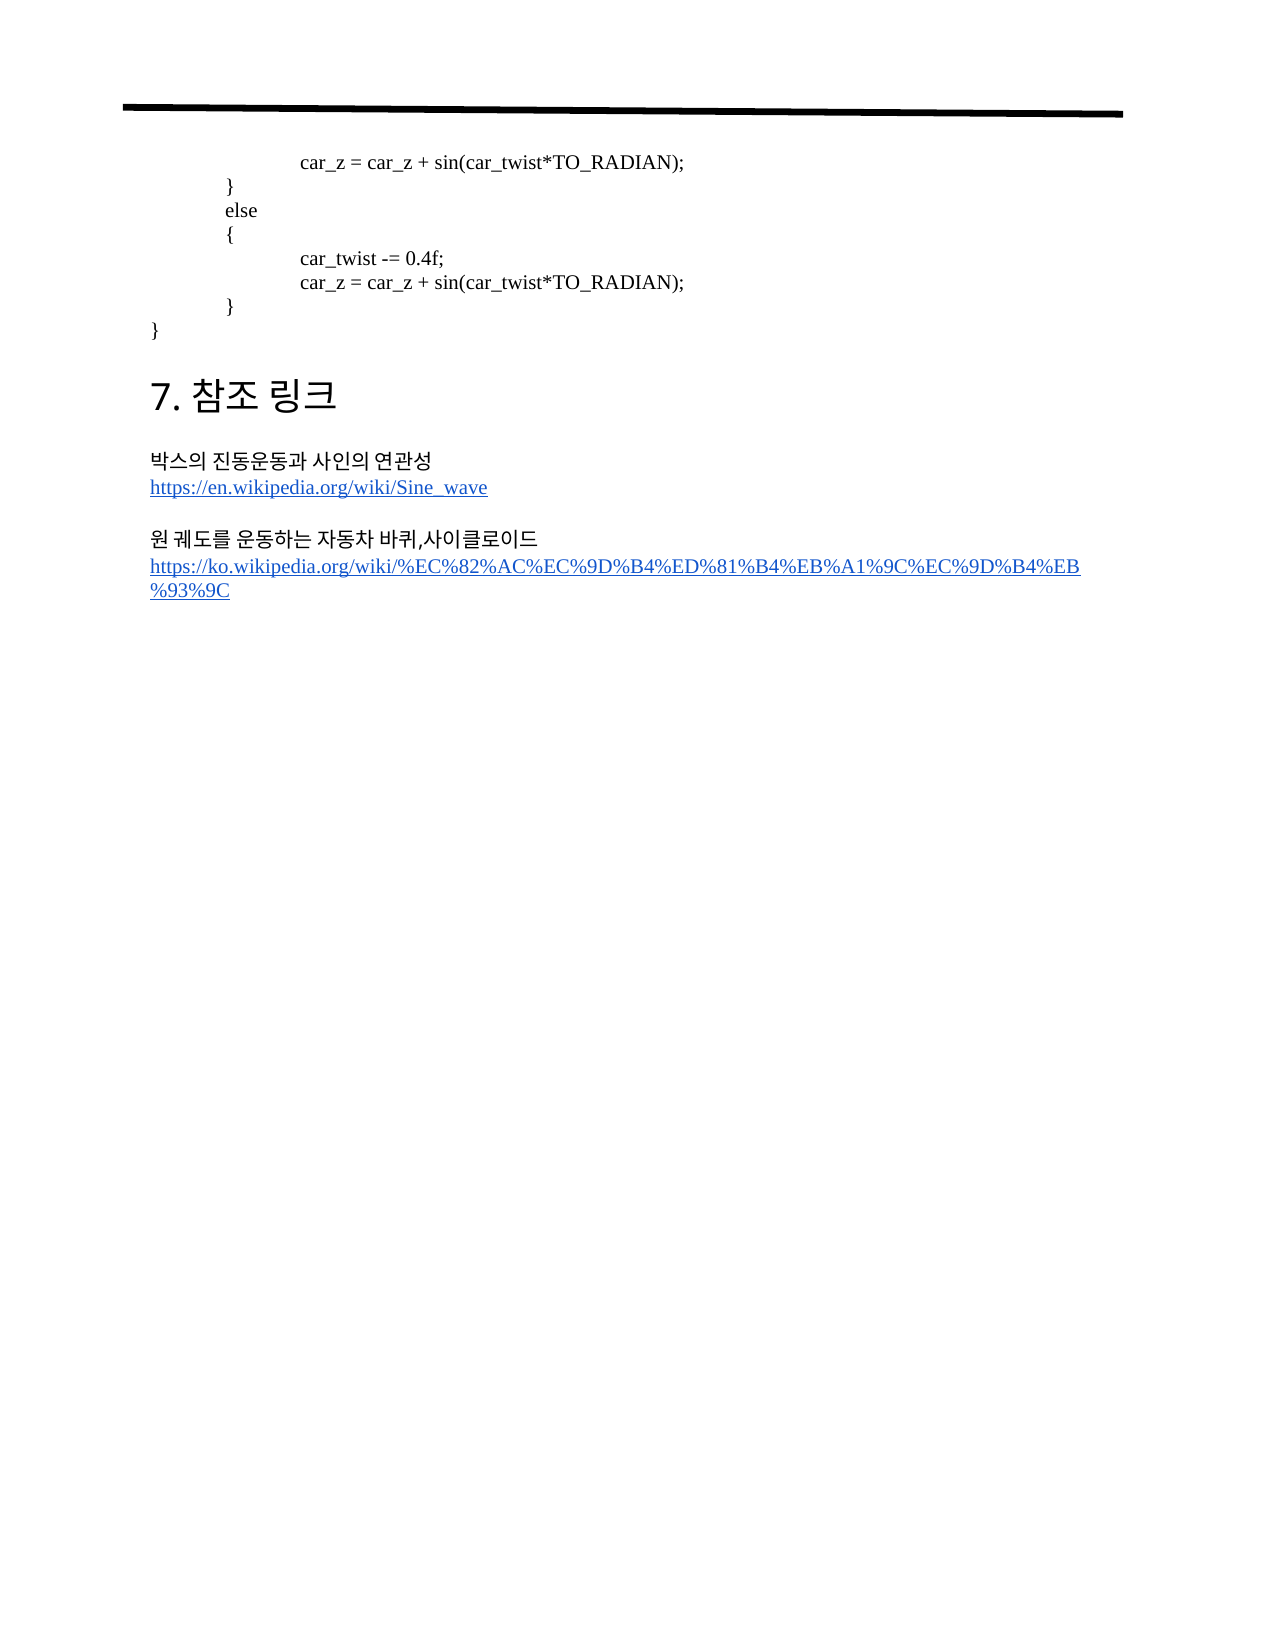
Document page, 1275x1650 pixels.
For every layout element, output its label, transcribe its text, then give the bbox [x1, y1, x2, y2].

text } [150, 174, 1125, 198]
text car_twist -= 0.4f; [150, 246, 1125, 270]
text car_z = car_z + sin(car_twist*TO_RADIAN); [150, 270, 1125, 294]
text } [150, 318, 1125, 342]
text } [150, 294, 1125, 318]
text car_z = car_z + sin(car_twist*TO_RADIAN); [150, 150, 1125, 174]
text 박스의 진동운동과 사인의 연관성 [150, 445, 1125, 475]
text 7. 참조 링크 [150, 367, 1125, 421]
text 원 궤도를 운동하는 자동차 바퀴,사이클로이드 [150, 523, 1125, 554]
text else [150, 198, 1125, 222]
text https://en.wikipedia.org/wiki/Sine_wave [150, 475, 1125, 499]
text { [150, 222, 1125, 246]
text https://ko.wikipedia.org/wiki/%EC%82%AC%EC%9D%B4%ED%81%B4%EB%A1%9C%EC%9D%B4%EB%93%9C [150, 554, 1125, 602]
